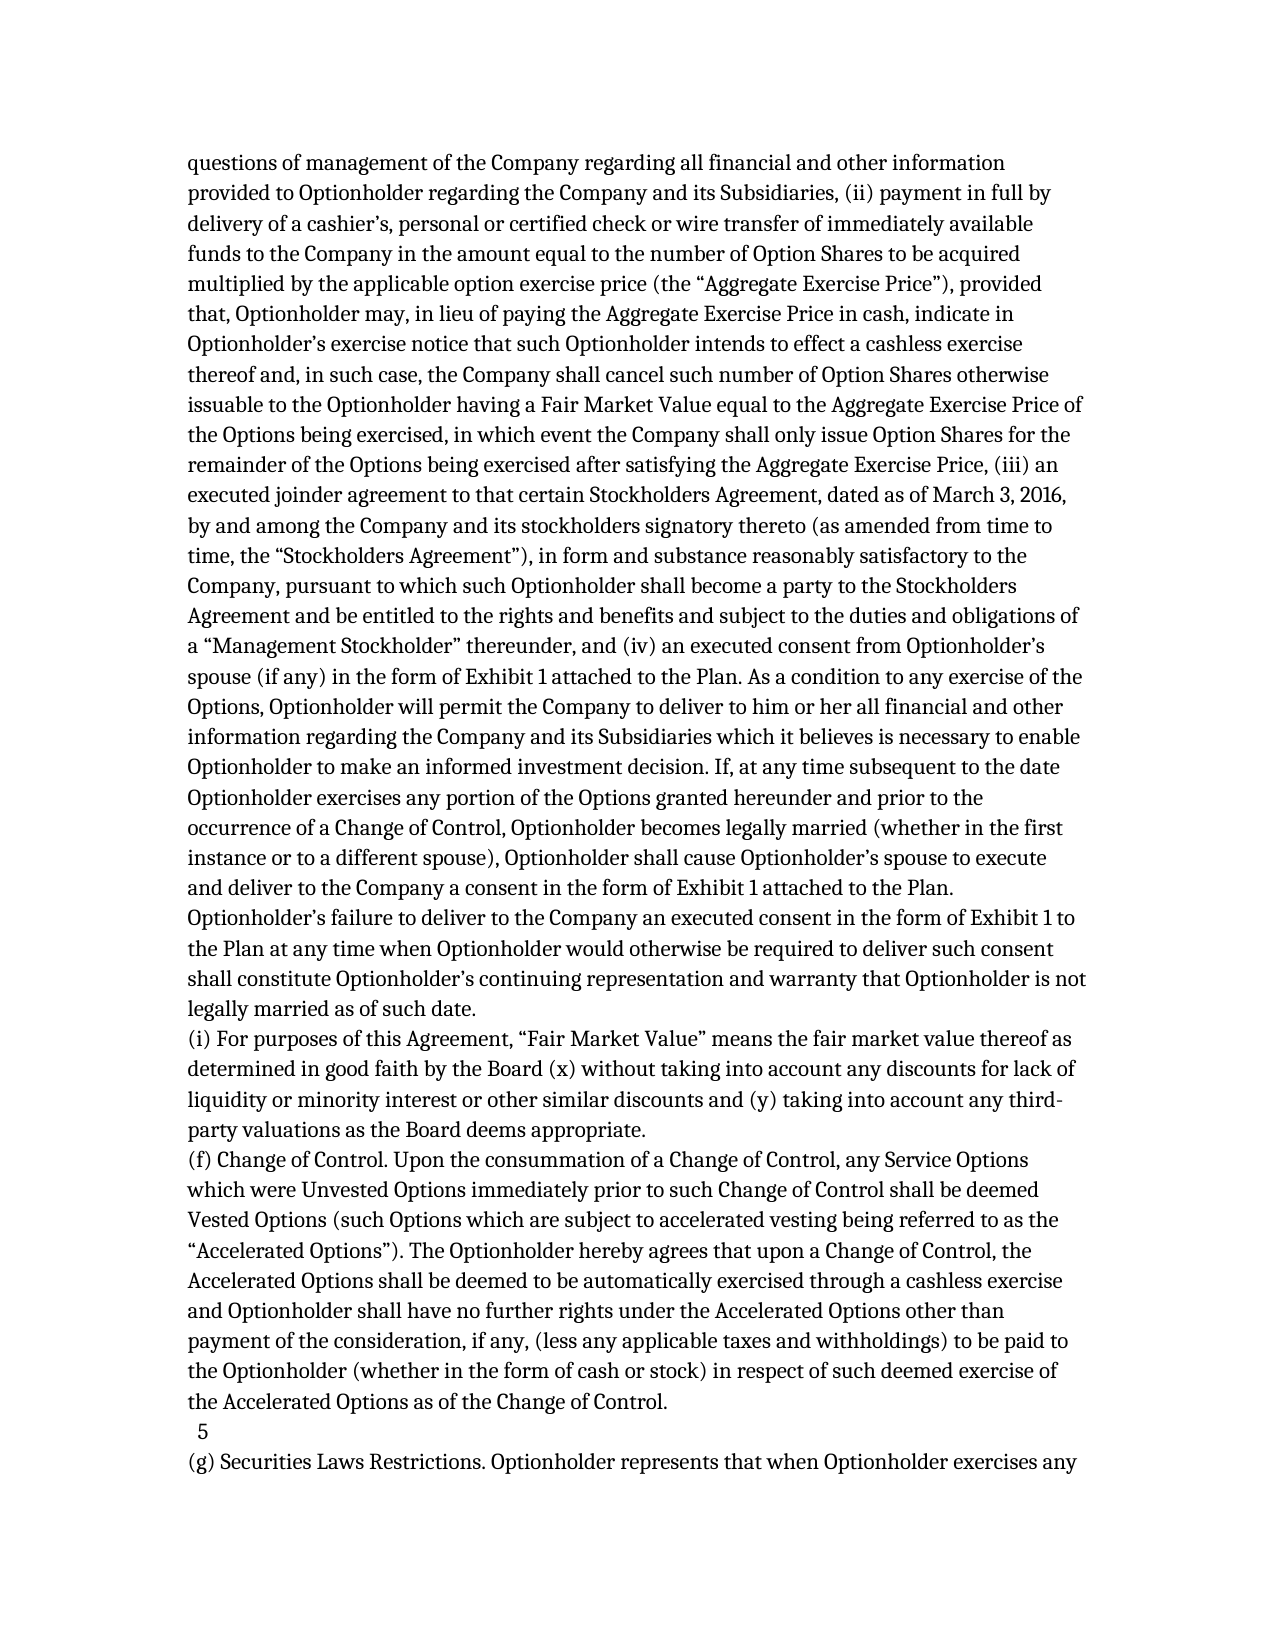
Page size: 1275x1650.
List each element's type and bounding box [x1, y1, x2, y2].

text [187, 150, 1087, 1475]
